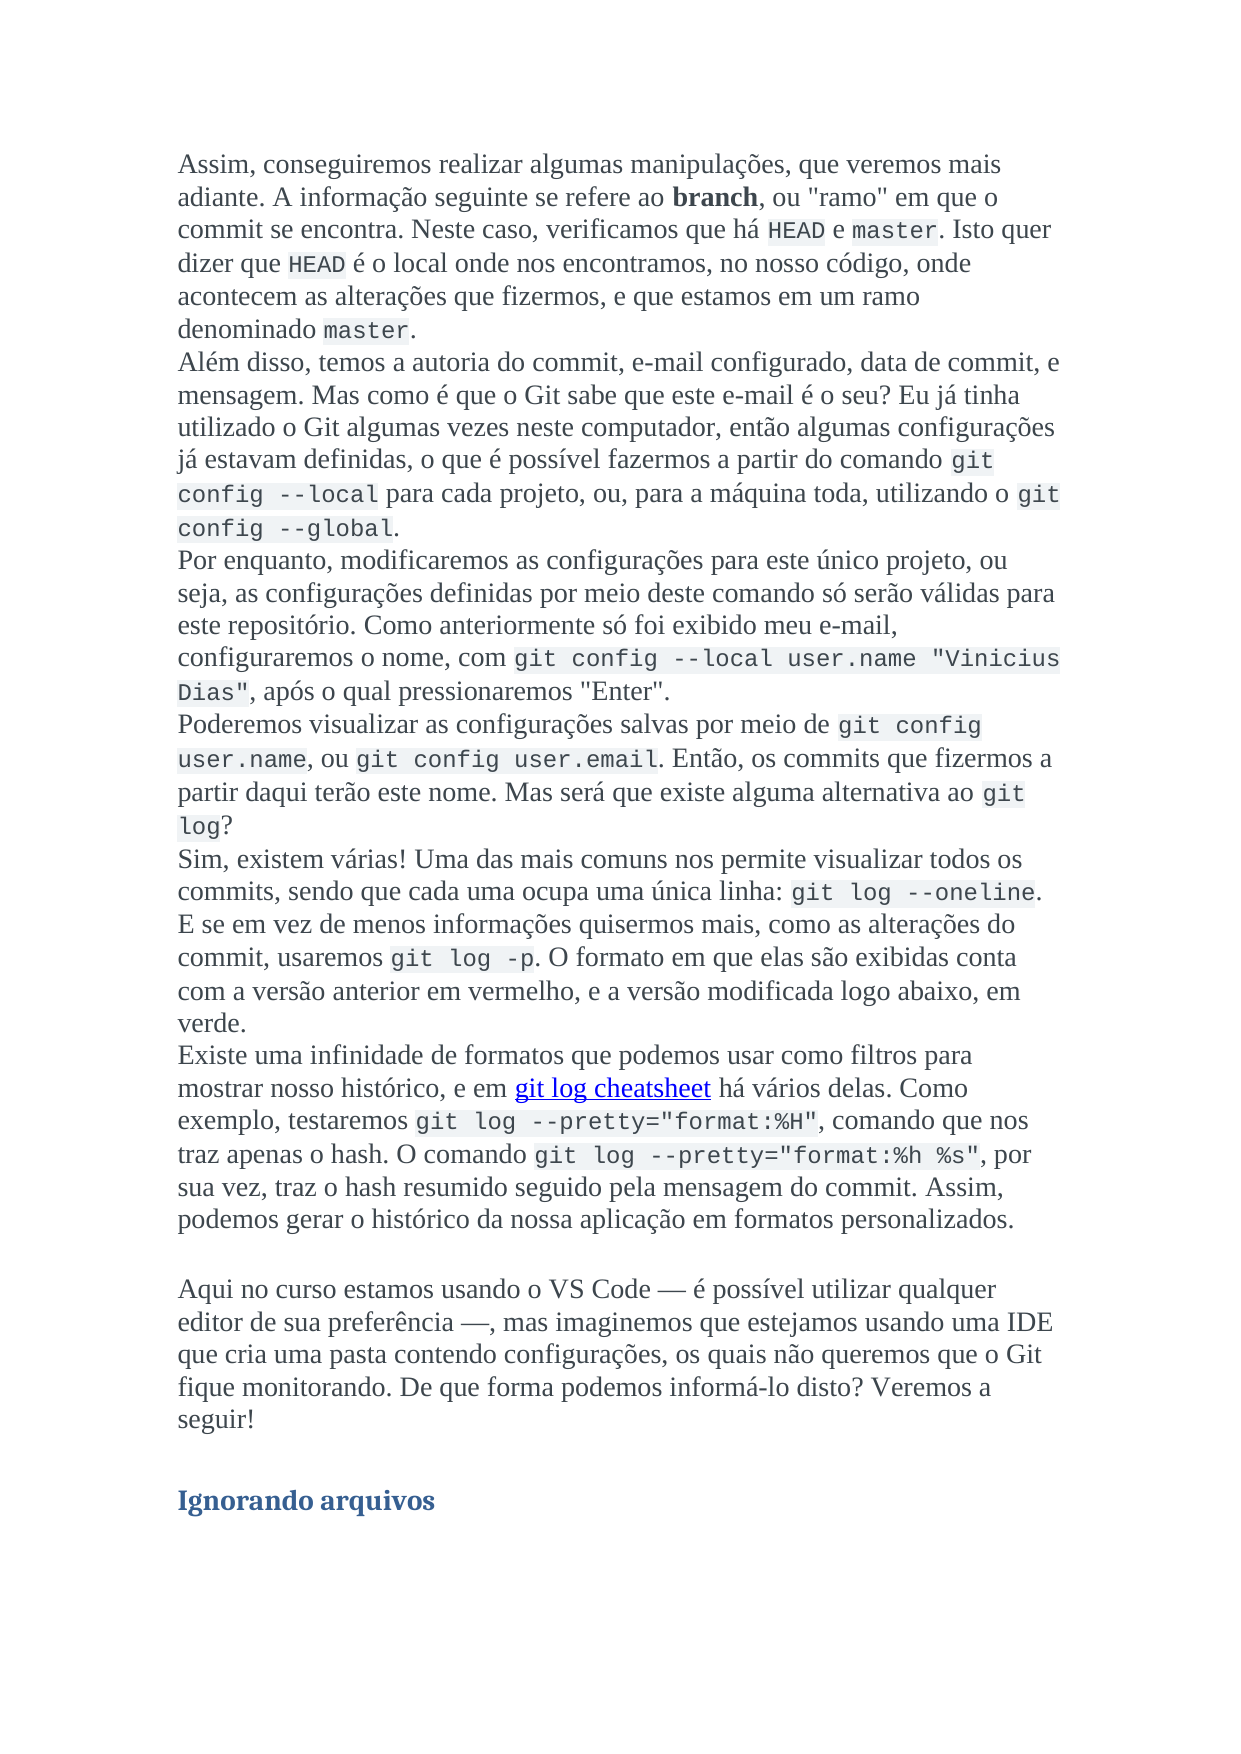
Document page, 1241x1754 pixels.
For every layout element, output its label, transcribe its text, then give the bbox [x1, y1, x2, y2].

text Aqui no curso estamos usando o VS Code — é possível utilizar qualquer editor de sua preferência —, mas imaginemos que estejamos usando uma IDE que cria uma pasta contendo configurações, os quais não queremos que o Git fique monitorando. De que forma podemos informá-lo disto? Veremos a seguir! [177, 1272, 1063, 1434]
subtitle Ignorando arquivos [177, 1484, 1063, 1518]
text Por enquanto, modificaremos as configurações para este único projeto, ou seja, as configurações definidas por meio deste comando só serão válidas para este repositório. Como anteriormente só foi exibido meu e-mail, configuraremos o nome, com git config --local user.name "Vinicius Dias", após o qual pressionaremos "Enter". [177, 543, 1063, 707]
text Além disso, temos a autoria do commit, e-mail configurado, data de commit, e mensagem. Mas como é que o Git sabe que este e-mail é o seu? Eu já tinha utilizado o Git algumas vezes neste computador, então algumas configurações já estavam definidas, o que é possível fazermos a partir do comando git config --local para cada projeto, ou, para a máquina toda, utilizando o git config --global. [177, 345, 1063, 543]
text Assim, conseguiremos realizar algumas manipulações, que veremos mais adiante. A informação seguinte se refere ao branch, ou "ramo" em que o commit se encontra. Neste caso, verificamos que há HEAD e master. Isto quer dizer que HEAD é o local onde nos encontramos, no nosso código, onde acontecem as alterações que fizermos, e que estamos em um ramo denominado master. [177, 148, 1063, 345]
text Poderemos visualizar as configurações salvas por meio de git config user.name, ou git config user.email. Então, os commits que fizermos a partir daqui terão este nome. Mas será que existe alguma alternativa ao git log? [177, 707, 1063, 842]
text Sim, existem várias! Uma das mais comuns nos permite visualizar todos os commits, sendo que cada uma ocupa uma única linha: git log --oneline. E se em vez de menos informações quisermos mais, como as alterações do commit, usaremos git log -p. O formato em que elas são exibidas conta com a versão anterior em vermelho, e a versão modificada logo abaixo, em verde. [177, 842, 1063, 1038]
text Existe uma infinidade de formatos que podemos usar como filtros para mostrar nosso histórico, e em git log cheatsheet há vários delas. Como exemplo, testaremos git log --pretty="format:%H", comando que nos traz apenas o hash. O comando git log --pretty="format:%h %s", por sua vez, traz o hash resumido seguido pela mensagem do commit. Assim, podemos gerar o histórico da nossa aplicação em formatos personalizados. [177, 1038, 1063, 1235]
